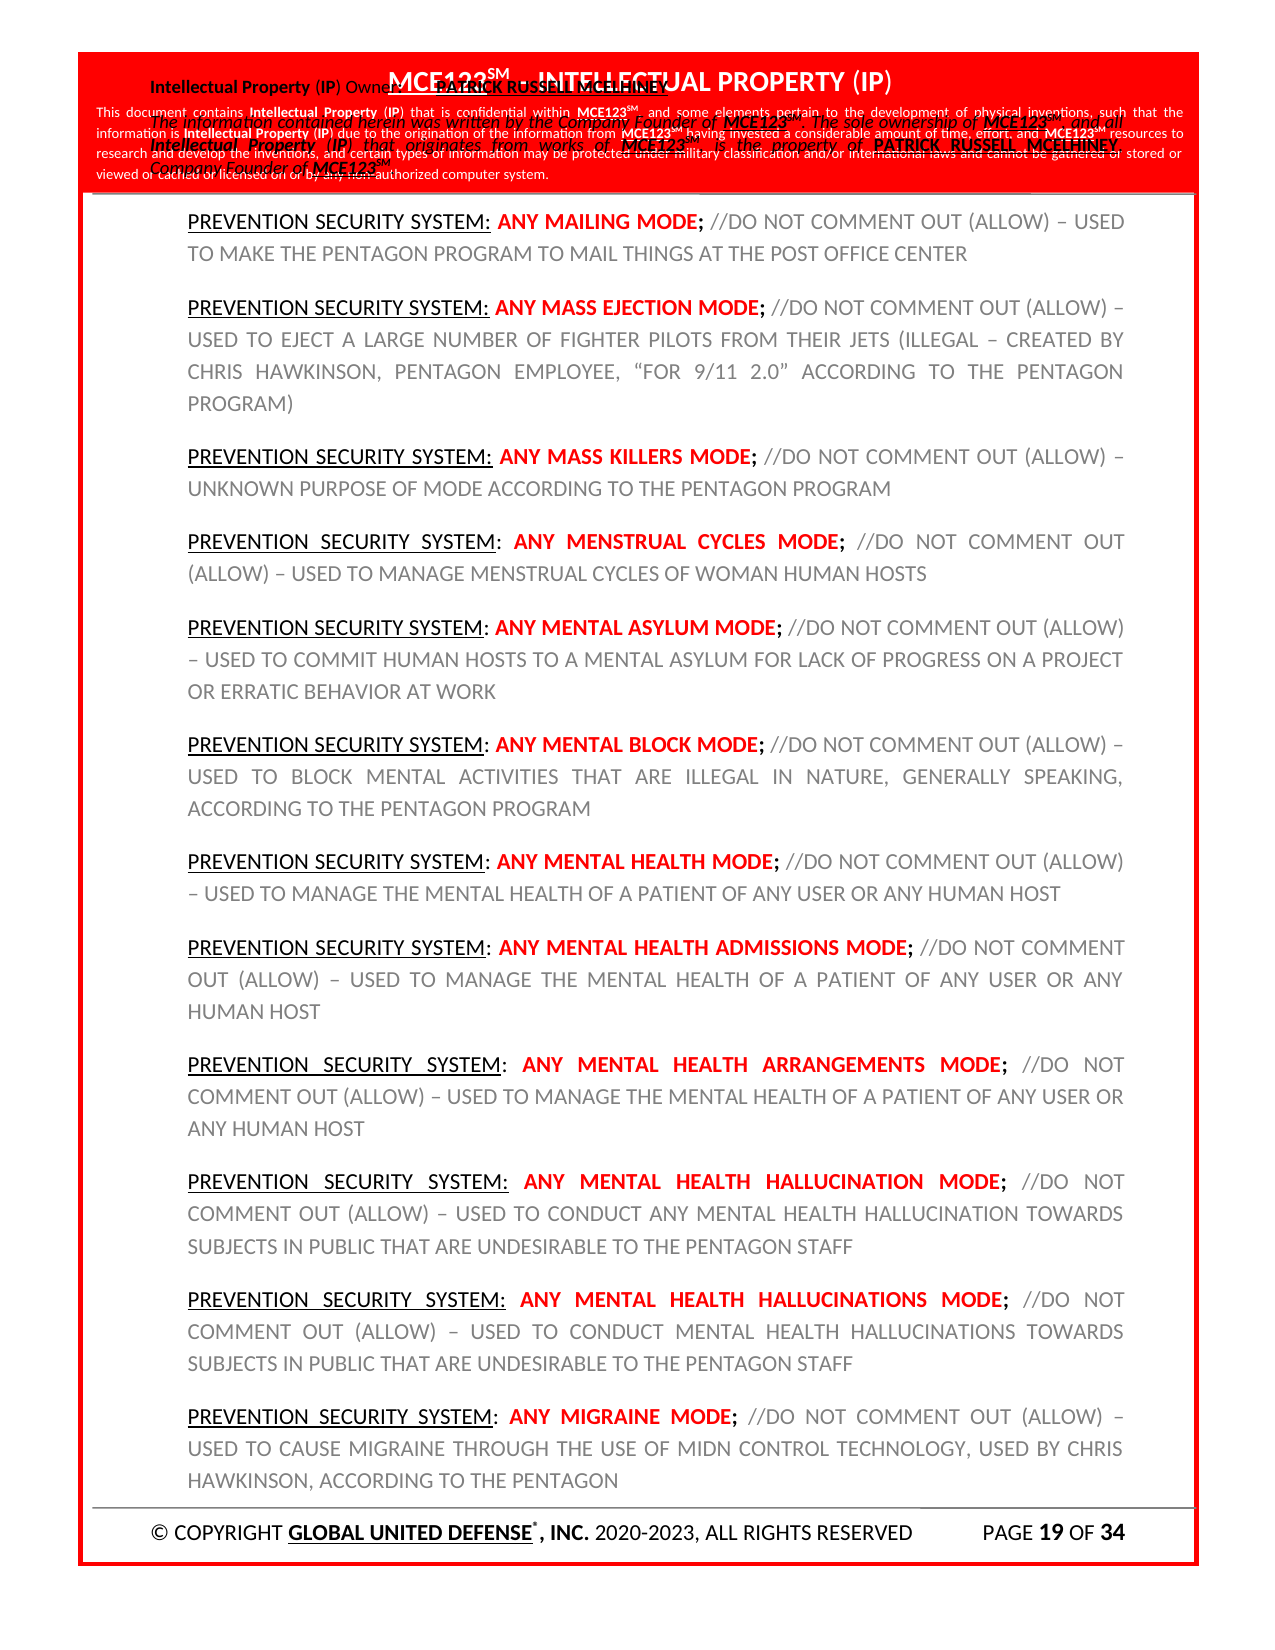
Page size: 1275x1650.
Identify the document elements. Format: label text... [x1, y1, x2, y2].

text PREVENTION SECURITY SYSTEM: ANY MENTAL BLOCK MODE; //DO NOT COMMENT OUT (ALLOW) – USED TO BLOCK MENTAL ACTIVITIES THAT ARE ILLEGAL IN NATURE, GENERALLY SPEAKING, ACCORDING TO THE PENTAGON PROGRAM [187, 730, 1125, 822]
text PREVENTION SECURITY SYSTEM: ANY MAILING MODE; //DO NOT COMMENT OUT (ALLOW) – USED TO MAKE THE PENTAGON PROGRAM TO MAIL THINGS AT THE POST OFFICE CENTER [187, 207, 1125, 268]
text PREVENTION SECURITY SYSTEM: ANY MASS EJECTION MODE; //DO NOT COMMENT OUT (ALLOW) – USED TO EJECT A LARGE NUMBER OF FIGHTER PILOTS FROM THEIR JETS (ILLEGAL – CREATED BY CHRIS HAWKINSON, PENTAGON EMPLOYEE, “FOR 9/11 2.0” ACCORDING TO THE PENTAGON PROGRAM) [187, 293, 1125, 417]
text PREVENTION SECURITY SYSTEM: ANY MENTAL HEALTH HALLUCINATION MODE; //DO NOT COMMENT OUT (ALLOW) – USED TO CONDUCT ANY MENTAL HEALTH HALLUCINATION TOWARDS SUBJECTS IN PUBLIC THAT ARE UNDESIRABLE TO THE PENTAGON STAFF [187, 1167, 1125, 1260]
text PREVENTION SECURITY SYSTEM: ANY MENTAL ASYLUM MODE; //DO NOT COMMENT OUT (ALLOW) – USED TO COMMIT HUMAN HOSTS TO A MENTAL ASYLUM FOR LACK OF PROGRESS ON A PROJECT OR ERRATIC BEHAVIOR AT WORK [187, 613, 1125, 705]
text PREVENTION SECURITY SYSTEM: ANY MIGRAINE MODE; //DO NOT COMMENT OUT (ALLOW) – USED TO CAUSE MIGRAINE THROUGH THE USE OF MIDN CONTROL TECHNOLOGY, USED BY CHRIS HAWKINSON, ACCORDING TO THE PENTAGON [187, 1402, 1125, 1494]
text PREVENTION SECURITY SYSTEM: ANY MENTAL HEALTH HALLUCINATIONS MODE; //DO NOT COMMENT OUT (ALLOW) – USED TO CONDUCT MENTAL HEALTH HALLUCINATIONS TOWARDS SUBJECTS IN PUBLIC THAT ARE UNDESIRABLE TO THE PENTAGON STAFF [187, 1285, 1125, 1377]
text PREVENTION SECURITY SYSTEM: ANY MENTAL HEALTH ADMISSIONS MODE; //DO NOT COMMENT OUT (ALLOW) – USED TO MANAGE THE MENTAL HEALTH OF A PATIENT OF ANY USER OR ANY HUMAN HOST [187, 933, 1125, 1025]
text PREVENTION SECURITY SYSTEM: ANY MASS KILLERS MODE; //DO NOT COMMENT OUT (ALLOW) – UNKNOWN PURPOSE OF MODE ACCORDING TO THE PENTAGON PROGRAM [187, 442, 1125, 502]
text PREVENTION SECURITY SYSTEM: ANY MENTAL HEALTH MODE; //DO NOT COMMENT OUT (ALLOW) – USED TO MANAGE THE MENTAL HEALTH OF A PATIENT OF ANY USER OR ANY HUMAN HOST [187, 847, 1125, 908]
text PREVENTION SECURITY SYSTEM: ANY MENSTRUAL CYCLES MODE; //DO NOT COMMENT OUT (ALLOW) – USED TO MANAGE MENSTRUAL CYCLES OF WOMAN HUMAN HOSTS [187, 527, 1125, 588]
text PREVENTION SECURITY SYSTEM: ANY MENTAL HEALTH ARRANGEMENTS MODE; //DO NOT COMMENT OUT (ALLOW) – USED TO MANAGE THE MENTAL HEALTH OF A PATIENT OF ANY USER OR ANY HUMAN HOST [187, 1050, 1125, 1142]
